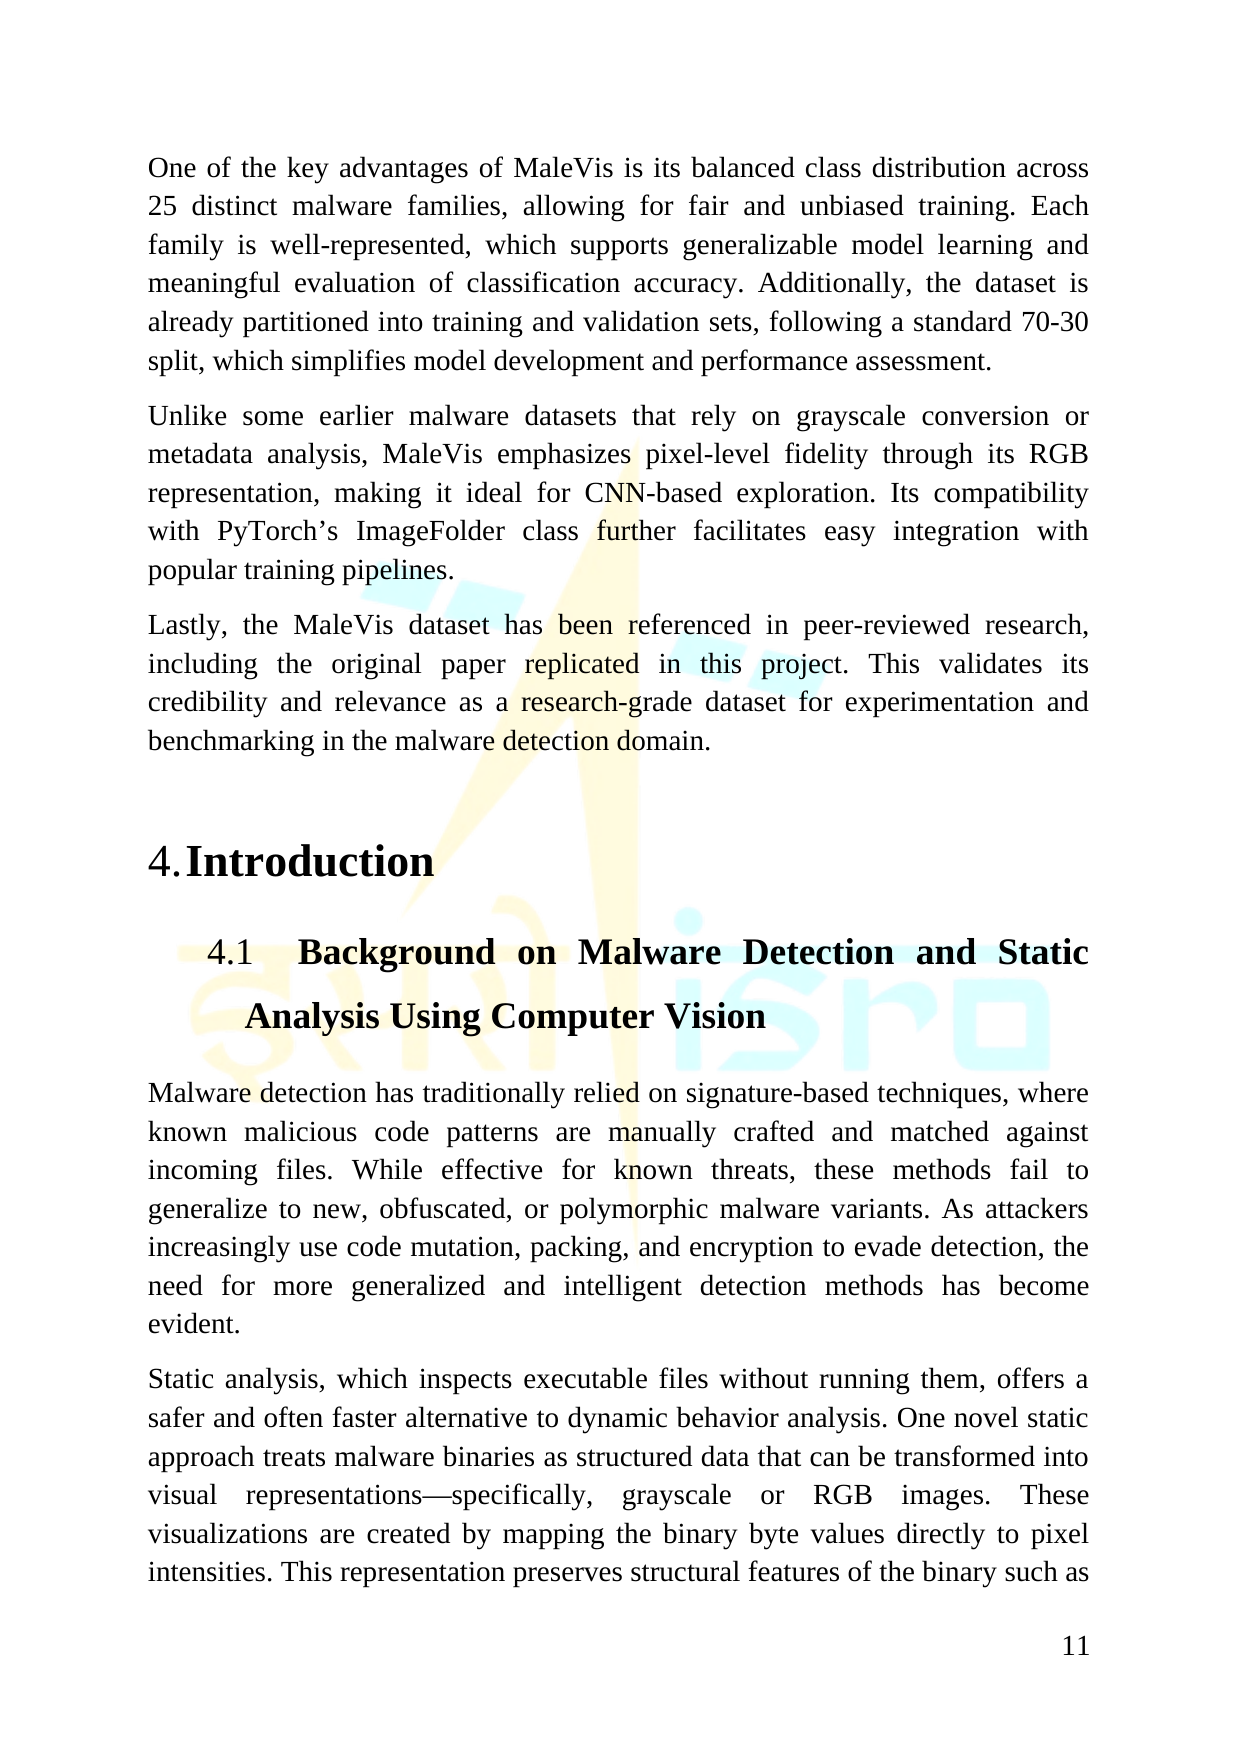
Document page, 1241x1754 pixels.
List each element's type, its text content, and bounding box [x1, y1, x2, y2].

text Lastly, the MaleVis dataset has been referenced in peer-reviewed research, including the original paper replicated in this project. This validates its credibility and relevance as a research-grade dataset for experimentation and benchmarking in the malware detection domain. [148, 607, 1090, 756]
text Malware detection has traditionally relied on signature-based techniques, where known malicious code patterns are manually crafted and matched against incoming files. While effective for known threats, these methods fail to generalize to new, obfuscated, or polymorphic malware variants. As attackers increasingly use code mutation, packing, and encryption to evade detection, the need for more generalized and intelligent detection methods has become evident. [148, 1075, 1090, 1340]
text Unlike some earlier malware datasets that rely on grayscale conversion or metadata analysis, MaleVis emphasizes pixel-level fidelity through its RGB representation, making it ideal for CNN-based exploration. Its compatibility with PyTorch’s ImageFolder class further facilitates easy integration with popular training pipelines. [148, 398, 1090, 586]
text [148, 1362, 1090, 1588]
text One of the key advantages of MaleVis is its balanced class distribution across 25 distinct malware families, allowing for fair and unbiased training. Each family is well-represented, which supports generalizable model learning and meaningful evaluation of classification accuracy. Additionally, the dataset is already partitioned into training and validation sets, following a standard 70-30 split, which simplifies model development and performance assessment. [148, 150, 1090, 376]
subtitle Introduction [148, 833, 1090, 886]
subtitle Background on Malware Detection and Static Analysis Using Computer Vision [207, 929, 1090, 1037]
